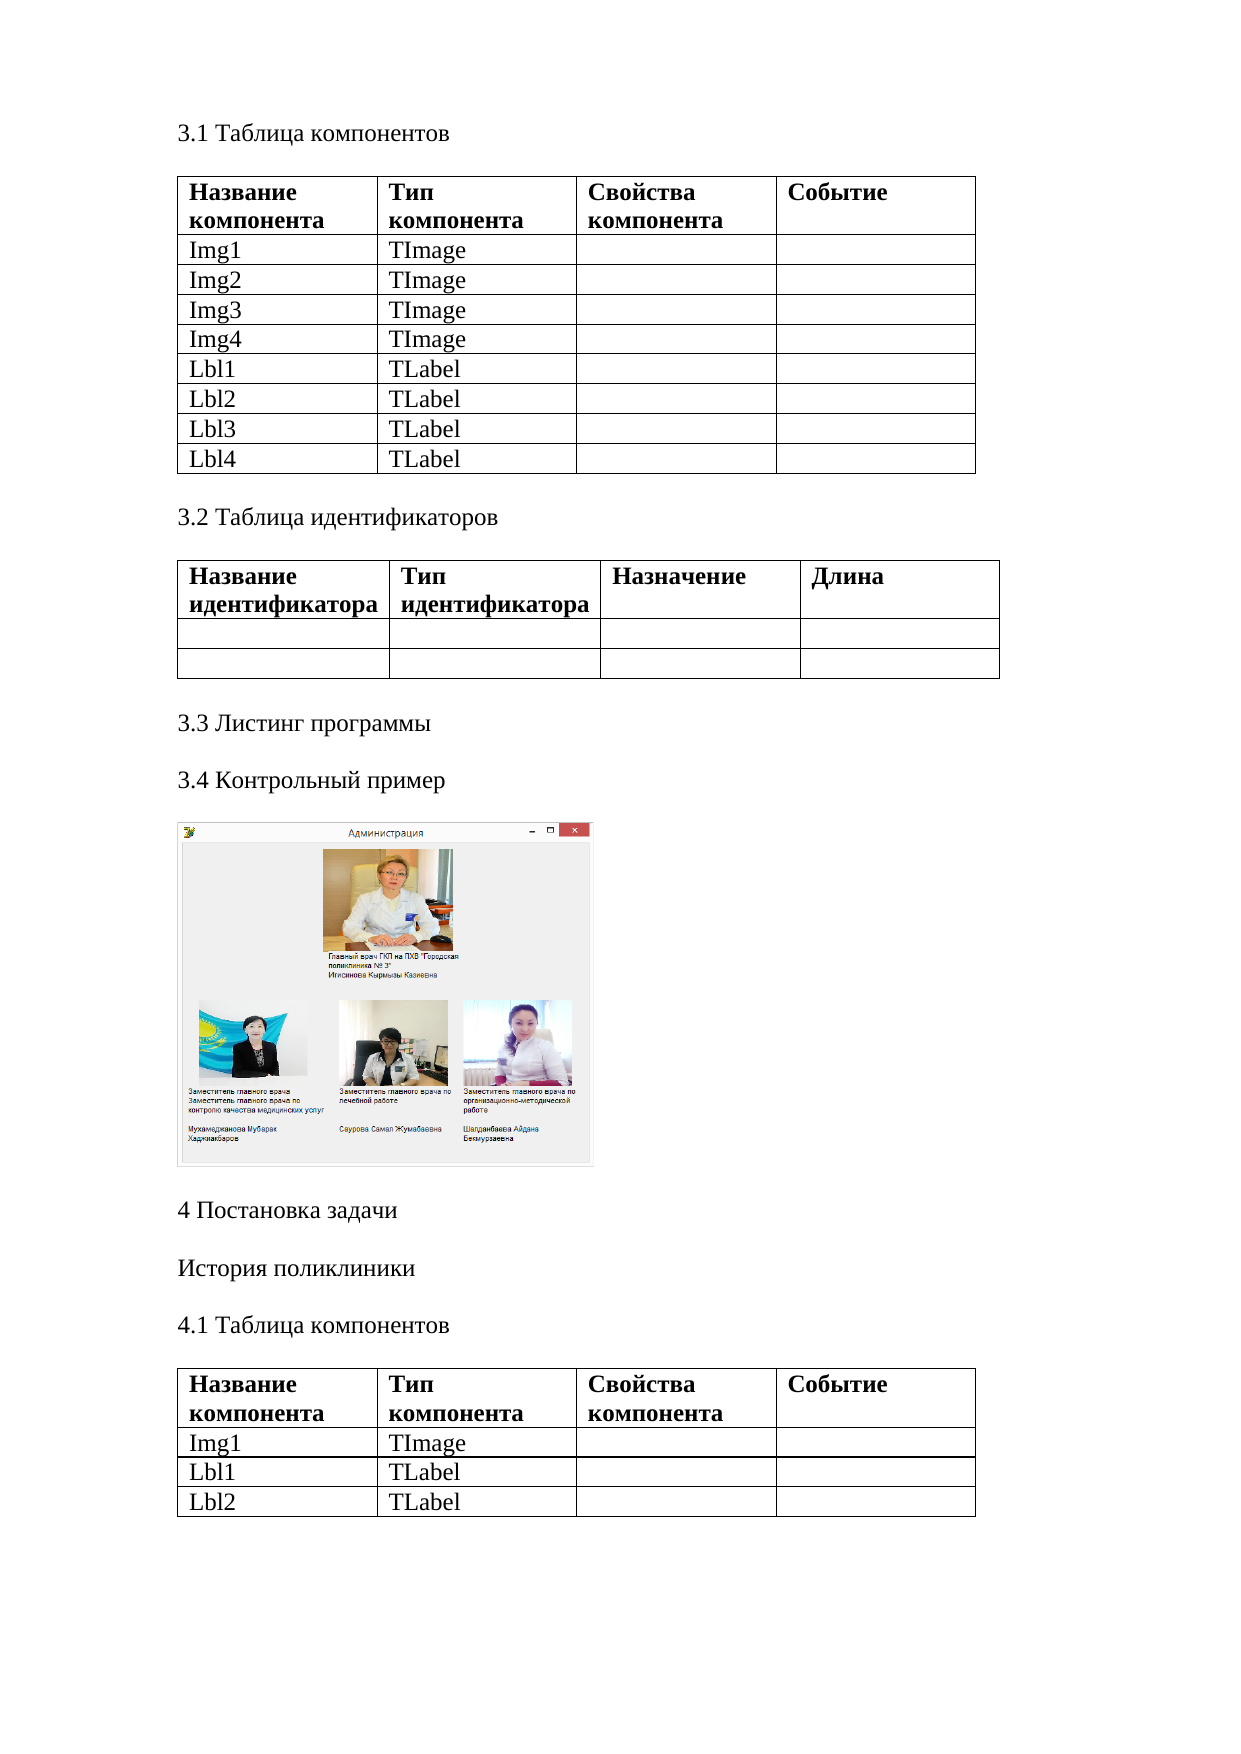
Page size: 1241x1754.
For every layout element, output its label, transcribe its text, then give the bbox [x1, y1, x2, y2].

table_cell TLabel [378, 354, 576, 383]
table_cell [390, 619, 600, 648]
table_cell [577, 235, 776, 264]
list 3.3 Листинг программы [177, 708, 1152, 736]
list 3.1 Таблица компонентов [177, 118, 1152, 147]
table_cell TImage [378, 1428, 576, 1456]
table_header Длина [801, 561, 999, 618]
table_cell [577, 1487, 776, 1516]
table_cell TImage [378, 235, 576, 264]
table_header Свойства компонента [577, 177, 776, 234]
list История поликлиники [177, 1253, 1152, 1282]
table_cell [777, 295, 975, 323]
table_cell [777, 444, 975, 472]
list 4.1 Таблица компонентов [177, 1311, 1152, 1339]
table_cell TLabel [378, 384, 576, 413]
table_cell [777, 414, 975, 443]
table_cell [777, 1428, 975, 1456]
table_cell Img4 [178, 325, 377, 353]
table_header Свойства компонента [577, 1369, 776, 1427]
table_cell [801, 649, 999, 678]
table_cell [577, 1458, 776, 1486]
picture [177, 822, 594, 1167]
table_cell TImage [378, 325, 576, 353]
table_cell [801, 619, 999, 648]
table_cell [777, 265, 975, 294]
table_header Название идентификатора [178, 561, 389, 618]
table_header Назначение [601, 561, 800, 618]
table_cell [777, 1458, 975, 1486]
list 3.2 Таблица идентификаторов [177, 502, 1152, 531]
table_header Событие [777, 1369, 975, 1427]
table_cell TImage [378, 295, 576, 323]
table_cell Lbl2 [178, 384, 377, 413]
table_cell [577, 414, 776, 443]
table_cell [577, 325, 776, 353]
table_cell [601, 619, 800, 648]
table_header Тип компонента [378, 1369, 576, 1427]
table_cell [777, 384, 975, 413]
table_cell [390, 649, 600, 678]
table_cell [577, 1428, 776, 1456]
list 4 Постановка задачи [177, 1196, 1152, 1224]
table_cell [777, 1487, 975, 1516]
table_cell [777, 235, 975, 264]
table_cell [577, 265, 776, 294]
table_cell [777, 354, 975, 383]
table_cell Img1 [178, 1428, 377, 1456]
table_cell Lbl2 [178, 1487, 377, 1516]
table_cell [178, 649, 389, 678]
table_cell [577, 354, 776, 383]
table_cell [777, 325, 975, 353]
table_cell [577, 295, 776, 323]
table_header Название компонента [178, 1369, 377, 1427]
table_cell TLabel [378, 1487, 576, 1516]
table_cell Img2 [178, 265, 377, 294]
list 3.4 Контрольный пример [177, 765, 1152, 794]
table_cell [577, 384, 776, 413]
table_header Событие [777, 177, 975, 234]
table_cell TLabel [378, 414, 576, 443]
table_header Тип идентификатора [390, 561, 600, 618]
table_cell TImage [378, 265, 576, 294]
table_cell Lbl1 [178, 1458, 377, 1486]
table_cell Img1 [178, 235, 377, 264]
table_cell TLabel [378, 444, 576, 472]
table_cell [577, 444, 776, 472]
table_cell Lbl4 [178, 444, 377, 472]
table_cell [601, 649, 800, 678]
table_cell Lbl3 [178, 414, 377, 443]
table_cell Lbl1 [178, 354, 377, 383]
table_header Название компонента [178, 177, 377, 234]
table_header Тип компонента [378, 177, 576, 234]
table_cell Img3 [178, 295, 377, 323]
table_cell TLabel [378, 1458, 576, 1486]
table_cell [178, 619, 389, 648]
